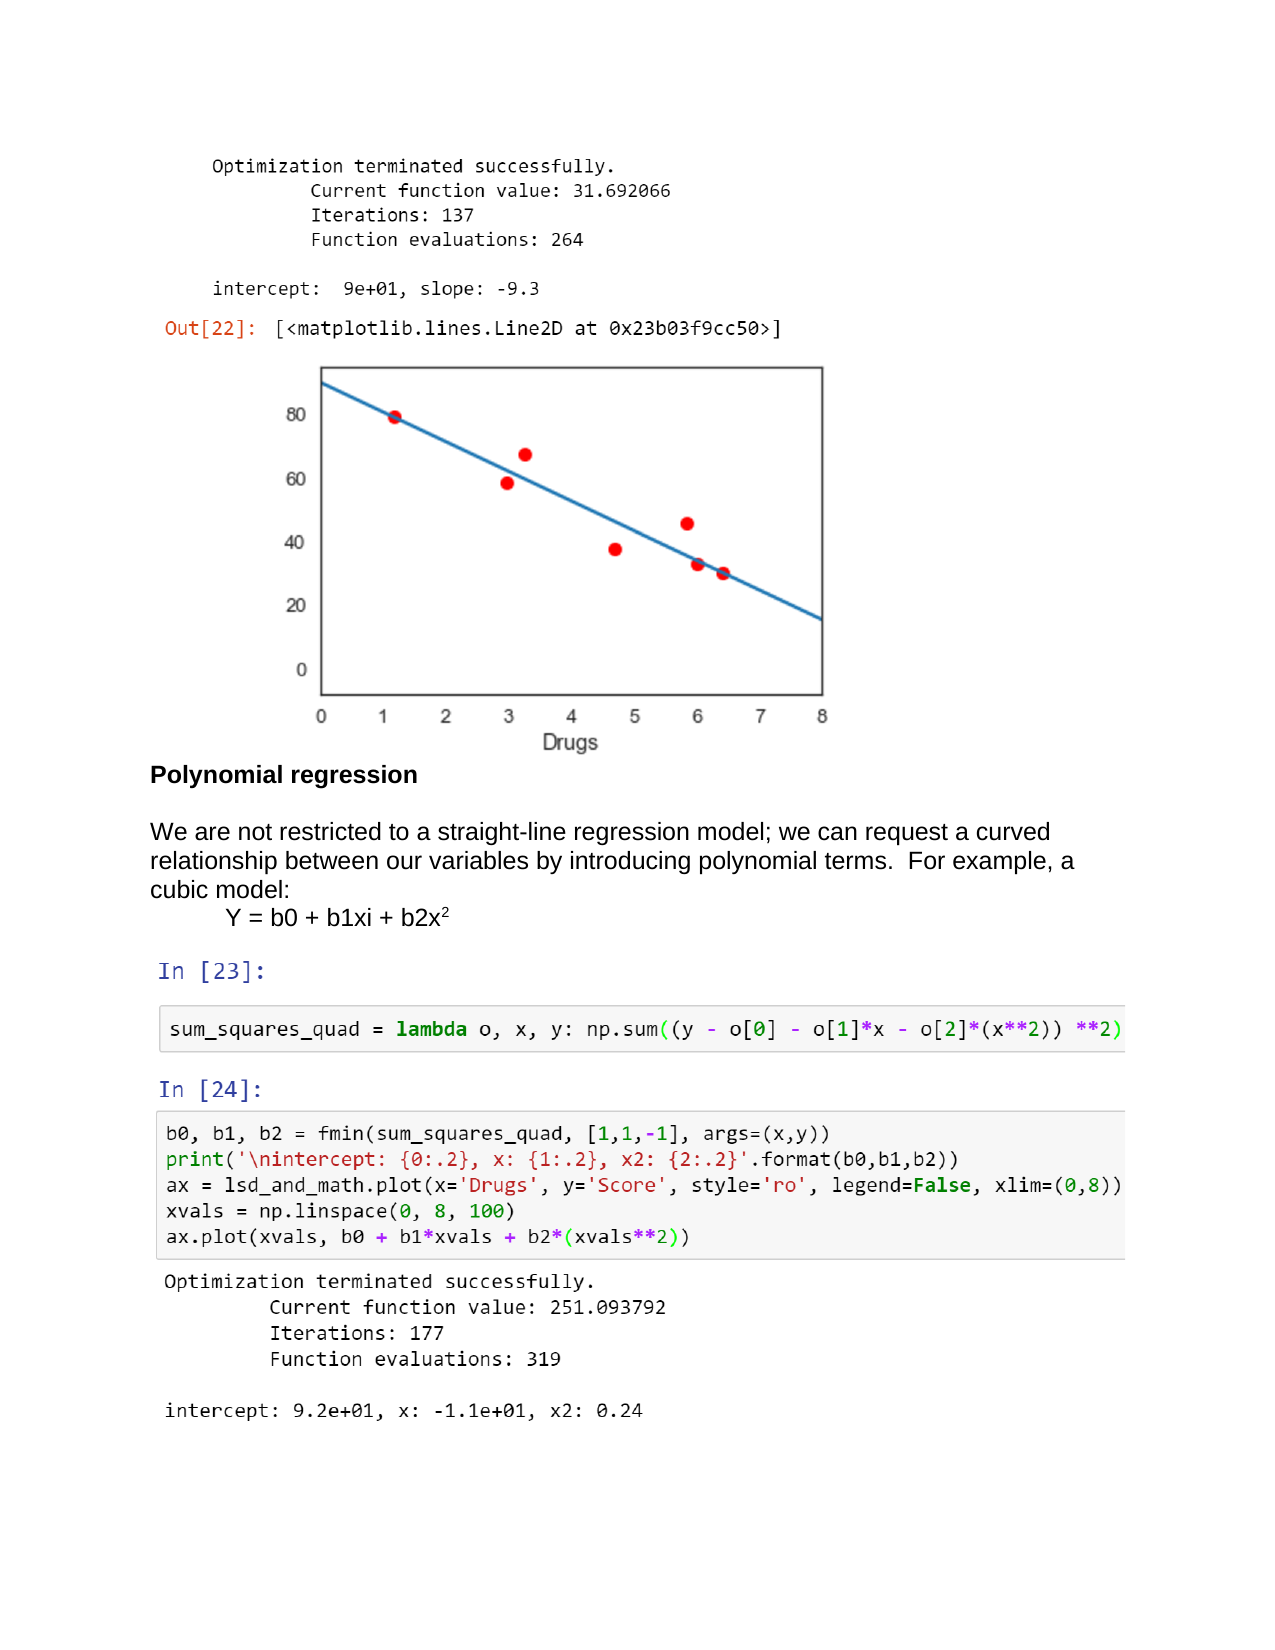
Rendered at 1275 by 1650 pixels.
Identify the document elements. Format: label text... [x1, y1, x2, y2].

picture [150, 932, 1125, 1426]
text We are not restricted to a straight-line regression model; we can request a curved relationship between our variables by introducing polynomial terms. For example, a cubic model: [150, 817, 1125, 903]
text Polynomial regression [150, 760, 1125, 788]
picture [150, 150, 838, 760]
text Y = b0 + b1xi + b2x2 [150, 903, 1125, 932]
